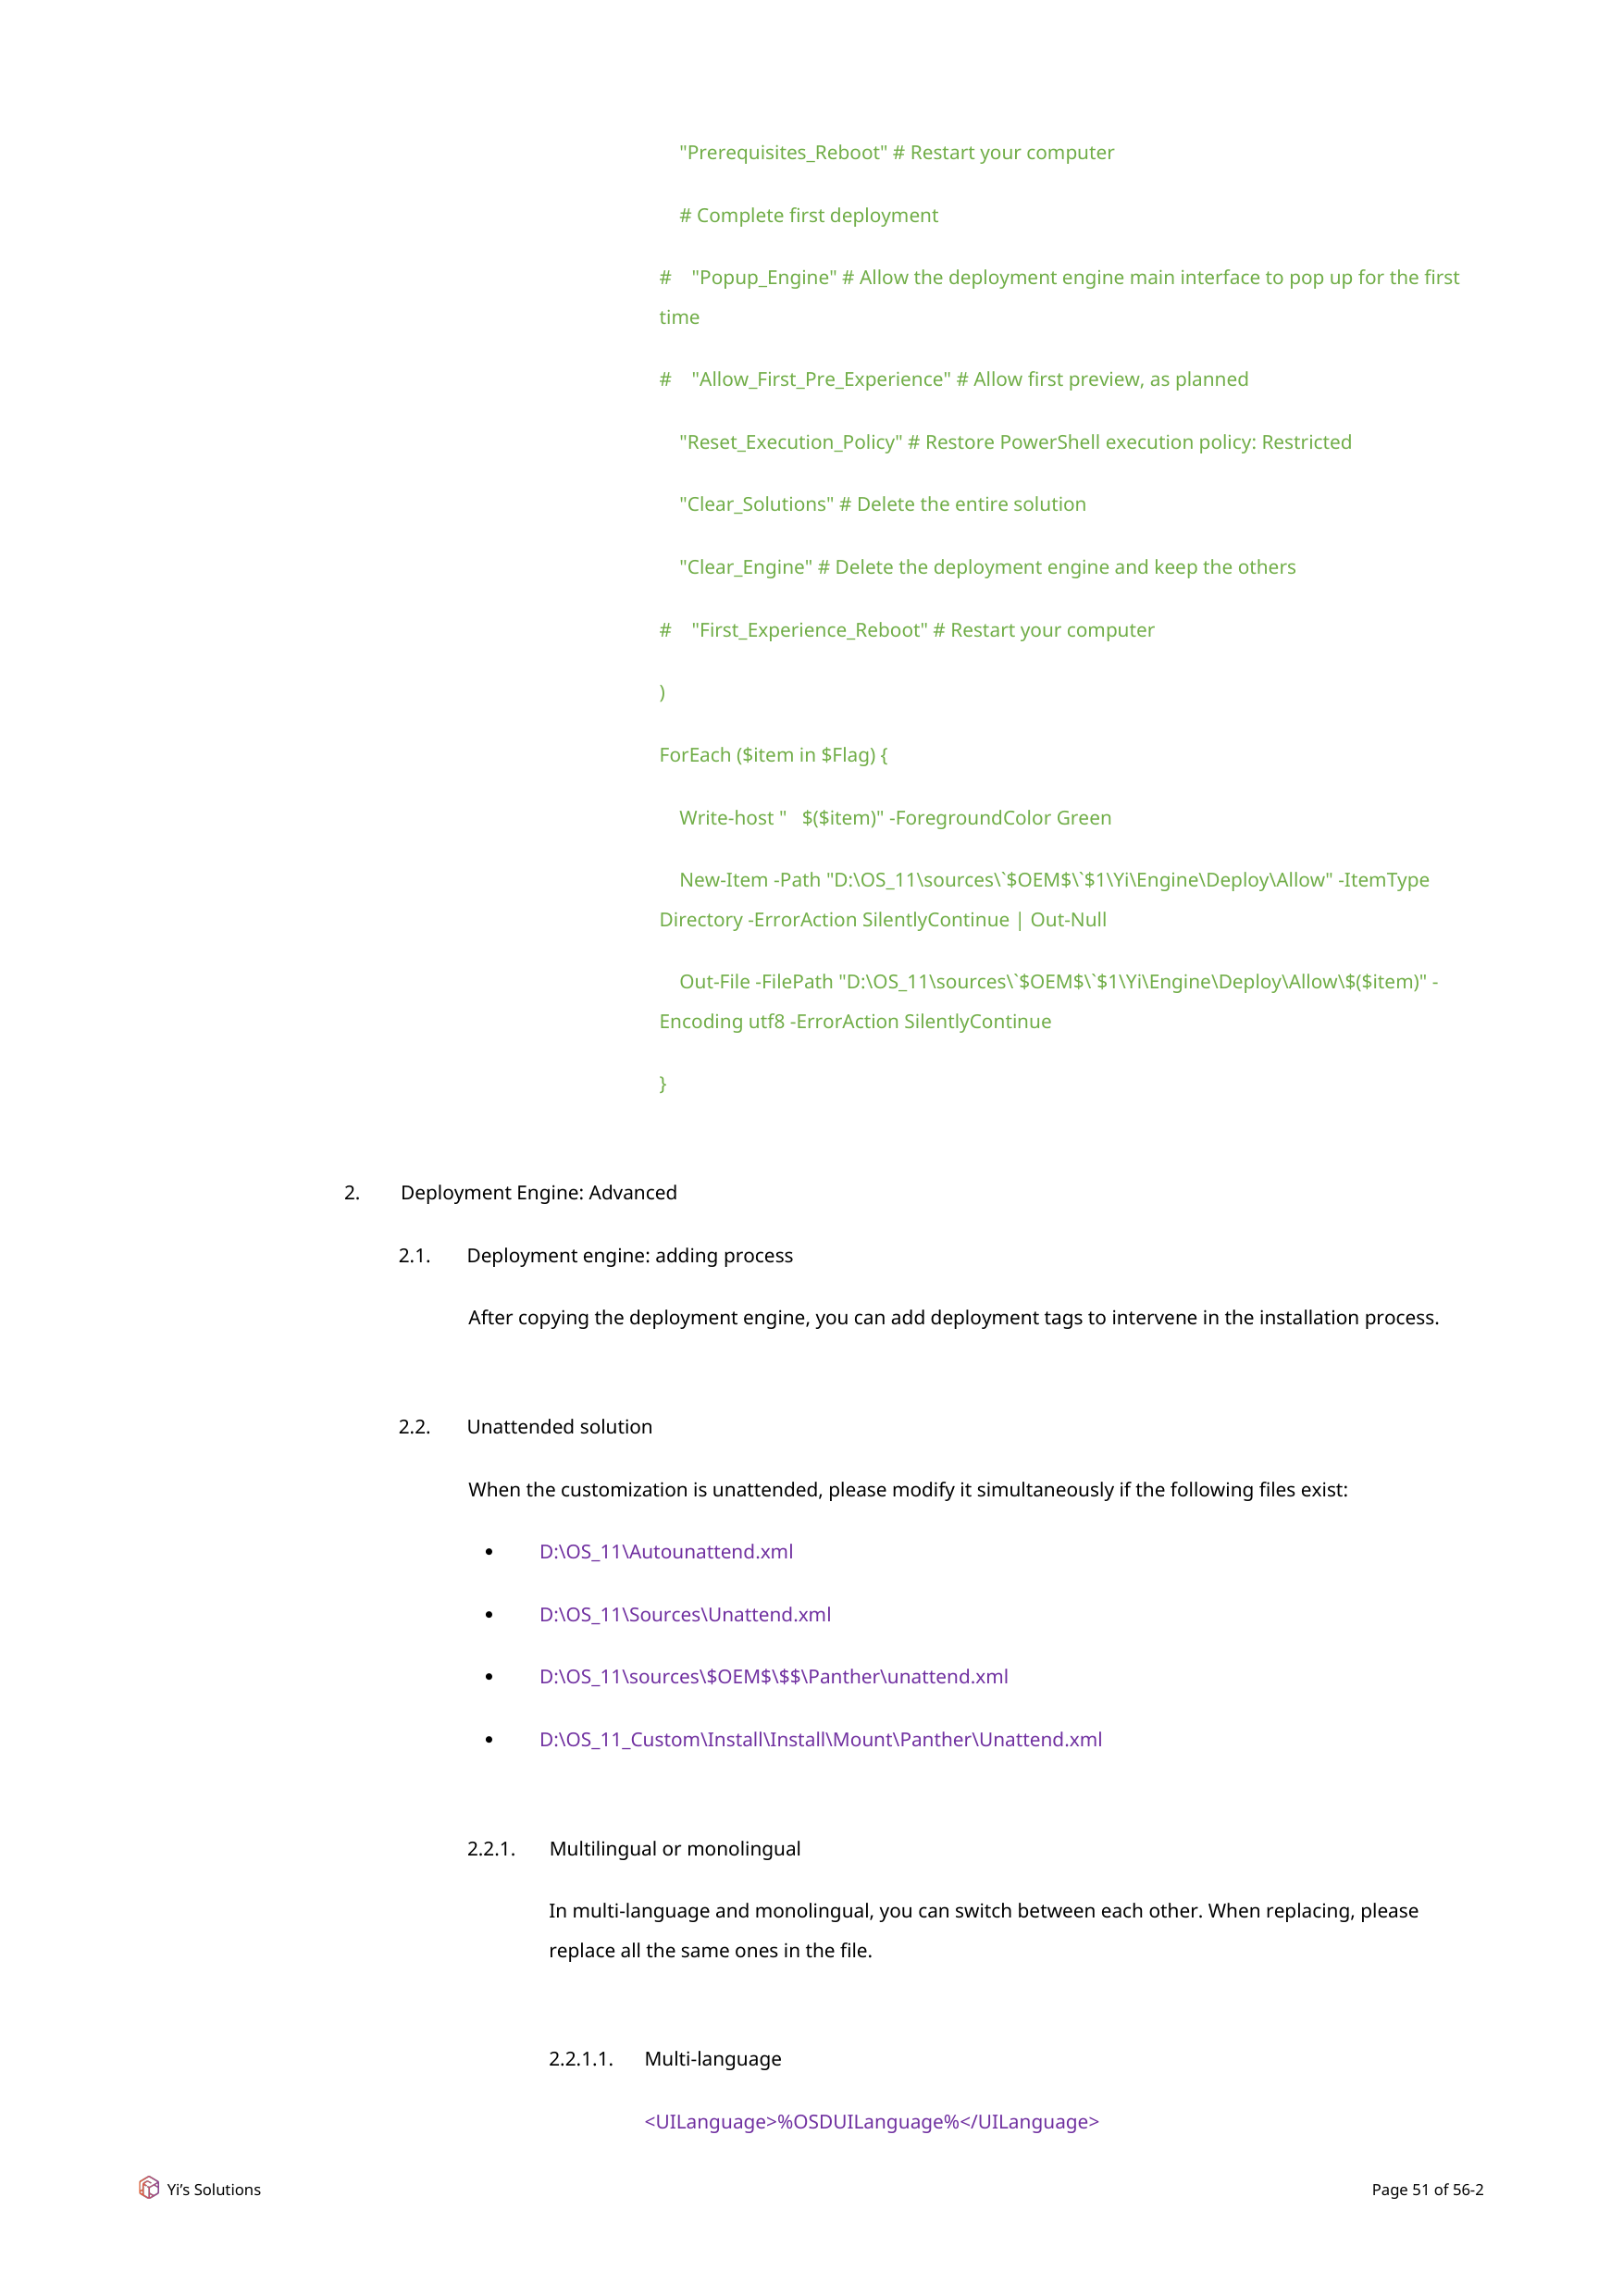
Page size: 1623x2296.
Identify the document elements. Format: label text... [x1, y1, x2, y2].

subtitle Multilingual or monolingual [467, 1835, 1484, 1861]
subtitle Deployment Engine: Advanced [344, 1179, 1484, 1206]
list Out-File -FilePath "D:\OS_11\sources\`$OEM$\`$1\Yi\Engine\Deploy\Allow\$($item)" -Encoding utf8 -ErrorAction SilentlyContinue [659, 968, 1484, 1034]
list "Clear_Solutions" # Delete the entire solution [659, 491, 1484, 517]
list # "Allow_First_Pre_Experience" # Allow first preview, as planned [659, 366, 1484, 392]
list } [659, 1071, 1484, 1097]
list D:\OS_11\sources\$OEM$\$$\Panther\unattend.xml [486, 1663, 1484, 1690]
text <UILanguage>%OSDUILanguage%</UILanguage> [644, 2108, 1484, 2135]
subtitle Deployment engine: adding process [399, 1242, 1484, 1268]
text In multi-language and monolingual, you can switch between each other. When replacing, please replace all the same ones in the file. [549, 1897, 1484, 1963]
list After copying the deployment engine, you can add deployment tags to intervene in the installation process. [468, 1304, 1484, 1331]
list D:\OS_11\Sources\Unattend.xml [486, 1601, 1484, 1627]
picture [139, 2176, 159, 2199]
list Write-host " $($item)" -ForegroundColor Green [659, 804, 1484, 830]
list ) [659, 678, 1484, 705]
list # "First_Experience_Reboot" # Restart your computer [659, 616, 1484, 642]
text When the customization is unattended, please modify it simultaneously if the following files exist: [468, 1476, 1484, 1502]
list ForEach ($item in $Flag) { [659, 741, 1484, 767]
subtitle Multi-language [549, 2046, 1484, 2072]
list # "Popup_Engine" # Allow the deployment engine main interface to pop up for the first time [659, 264, 1484, 329]
list # Complete first deployment [659, 202, 1484, 228]
list "Clear_Engine" # Delete the deployment engine and keep the others [659, 553, 1484, 580]
list "Reset_Execution_Policy" # Restore PowerShell execution policy: Restricted [659, 428, 1484, 454]
list New-Item -Path "D:\OS_11\sources\`$OEM$\`$1\Yi\Engine\Deploy\Allow" -ItemType Directory -ErrorAction SilentlyContinue | Out-Null [659, 866, 1484, 932]
list D:\OS_11_Custom\Install\Install\Mount\Panther\Unattend.xml [486, 1726, 1484, 1752]
subtitle Unattended solution [399, 1413, 1484, 1440]
list D:\OS_11\Autounattend.xml [486, 1538, 1484, 1565]
list "Prerequisites_Reboot" # Restart your computer [659, 139, 1484, 165]
